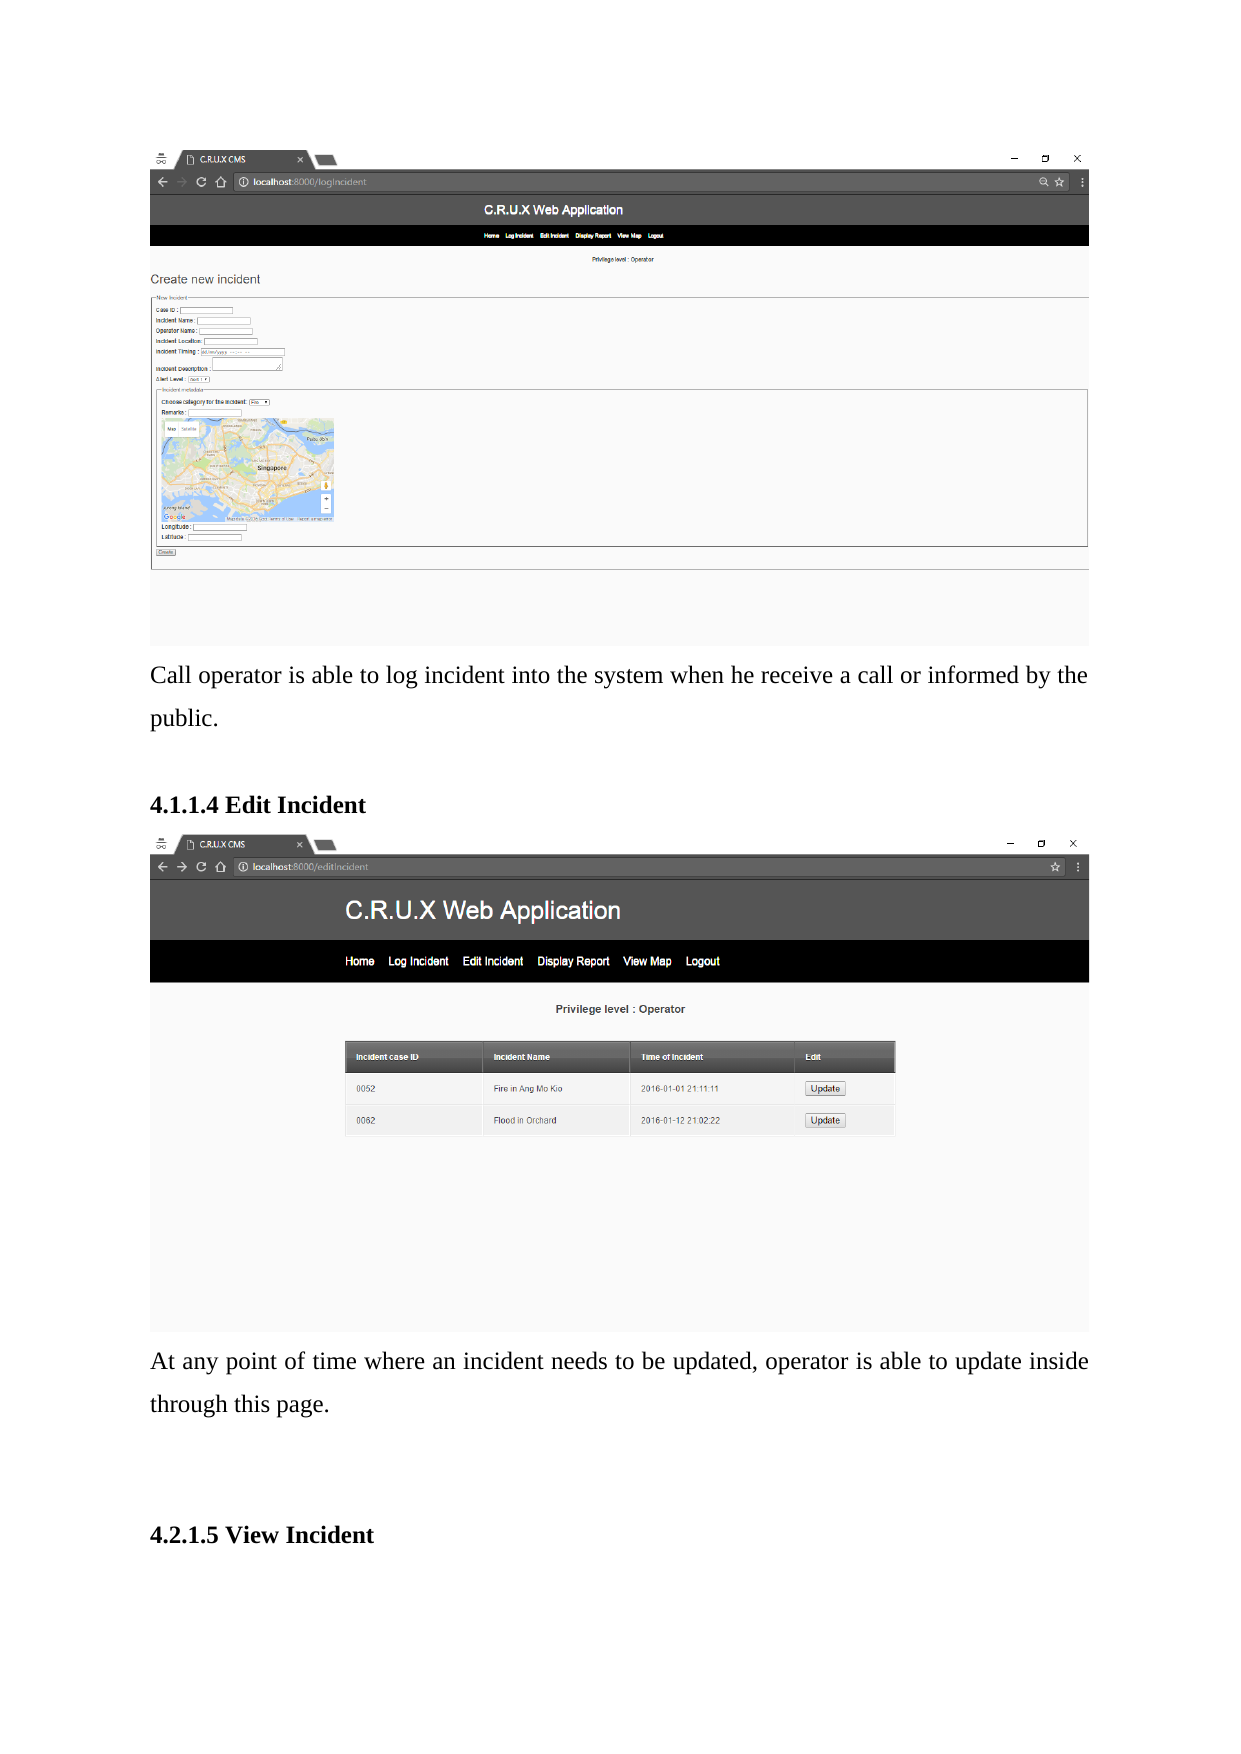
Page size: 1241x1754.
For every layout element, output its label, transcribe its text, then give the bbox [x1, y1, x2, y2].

picture [150, 834, 1090, 1332]
text 4.2.1.5 View Incident [150, 1520, 1090, 1549]
picture [150, 150, 1089, 646]
text Call operator is able to log incident into the system when he receive a call or informed by the public. [150, 660, 1090, 732]
text At any point of time where an incident needs to be updated, operator is able to update inside through this page. [150, 1346, 1090, 1418]
text 4.1.1.4 Edit Incident [150, 791, 1090, 819]
